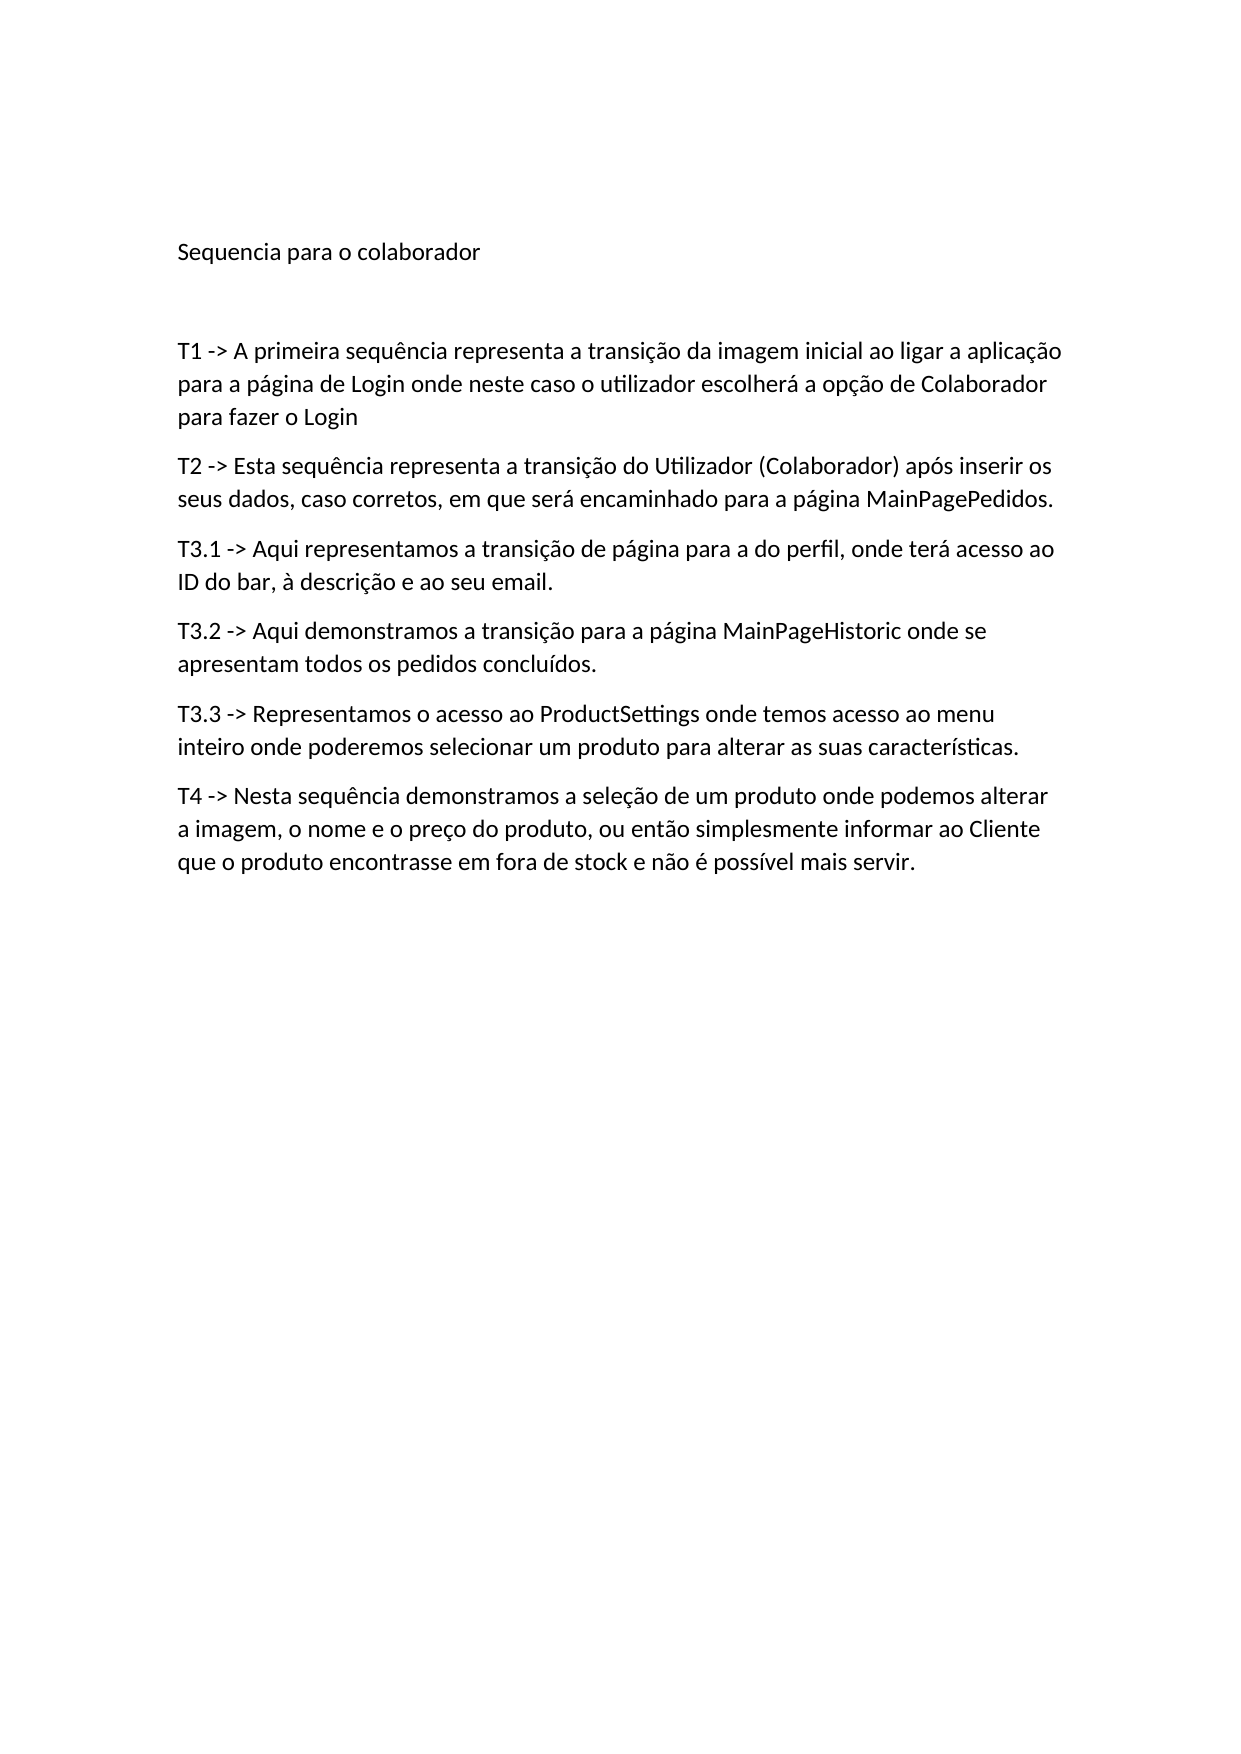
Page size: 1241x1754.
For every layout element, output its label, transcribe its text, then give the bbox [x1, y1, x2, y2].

text Sequencia para o colaborador [177, 236, 1063, 266]
text T3.2 -> Aqui demonstramos a transição para a página MainPageHistoric onde se apresentam todos os pedidos concluídos. [177, 615, 1063, 679]
text T1 -> A primeira sequência representa a transição da imagem inicial ao ligar a aplicação para a página de Login onde neste caso o utilizador escolherá a opção de Colaborador para fazer o Login [177, 335, 1063, 431]
text T3.3 -> Representamos o acesso ao ProductSettings onde temos acesso ao menu inteiro onde poderemos selecionar um produto para alterar as suas características. [177, 698, 1063, 761]
text T2 -> Esta sequência representa a transição do Utilizador (Colaborador) após inserir os seus dados, caso corretos, em que será encaminhado para a página MainPagePedidos. [177, 450, 1063, 514]
text T4 -> Nesta sequência demonstramos a seleção de um produto onde podemos alterar a imagem, o nome e o preço do produto, ou então simplesmente informar ao Cliente que o produto encontrasse em fora de stock e não é possível mais servir. [177, 780, 1063, 877]
text T3.1 -> Aqui representamos a transição de página para a do perfil, onde terá acesso ao ID do bar, à descrição e ao seu email. [177, 533, 1063, 596]
